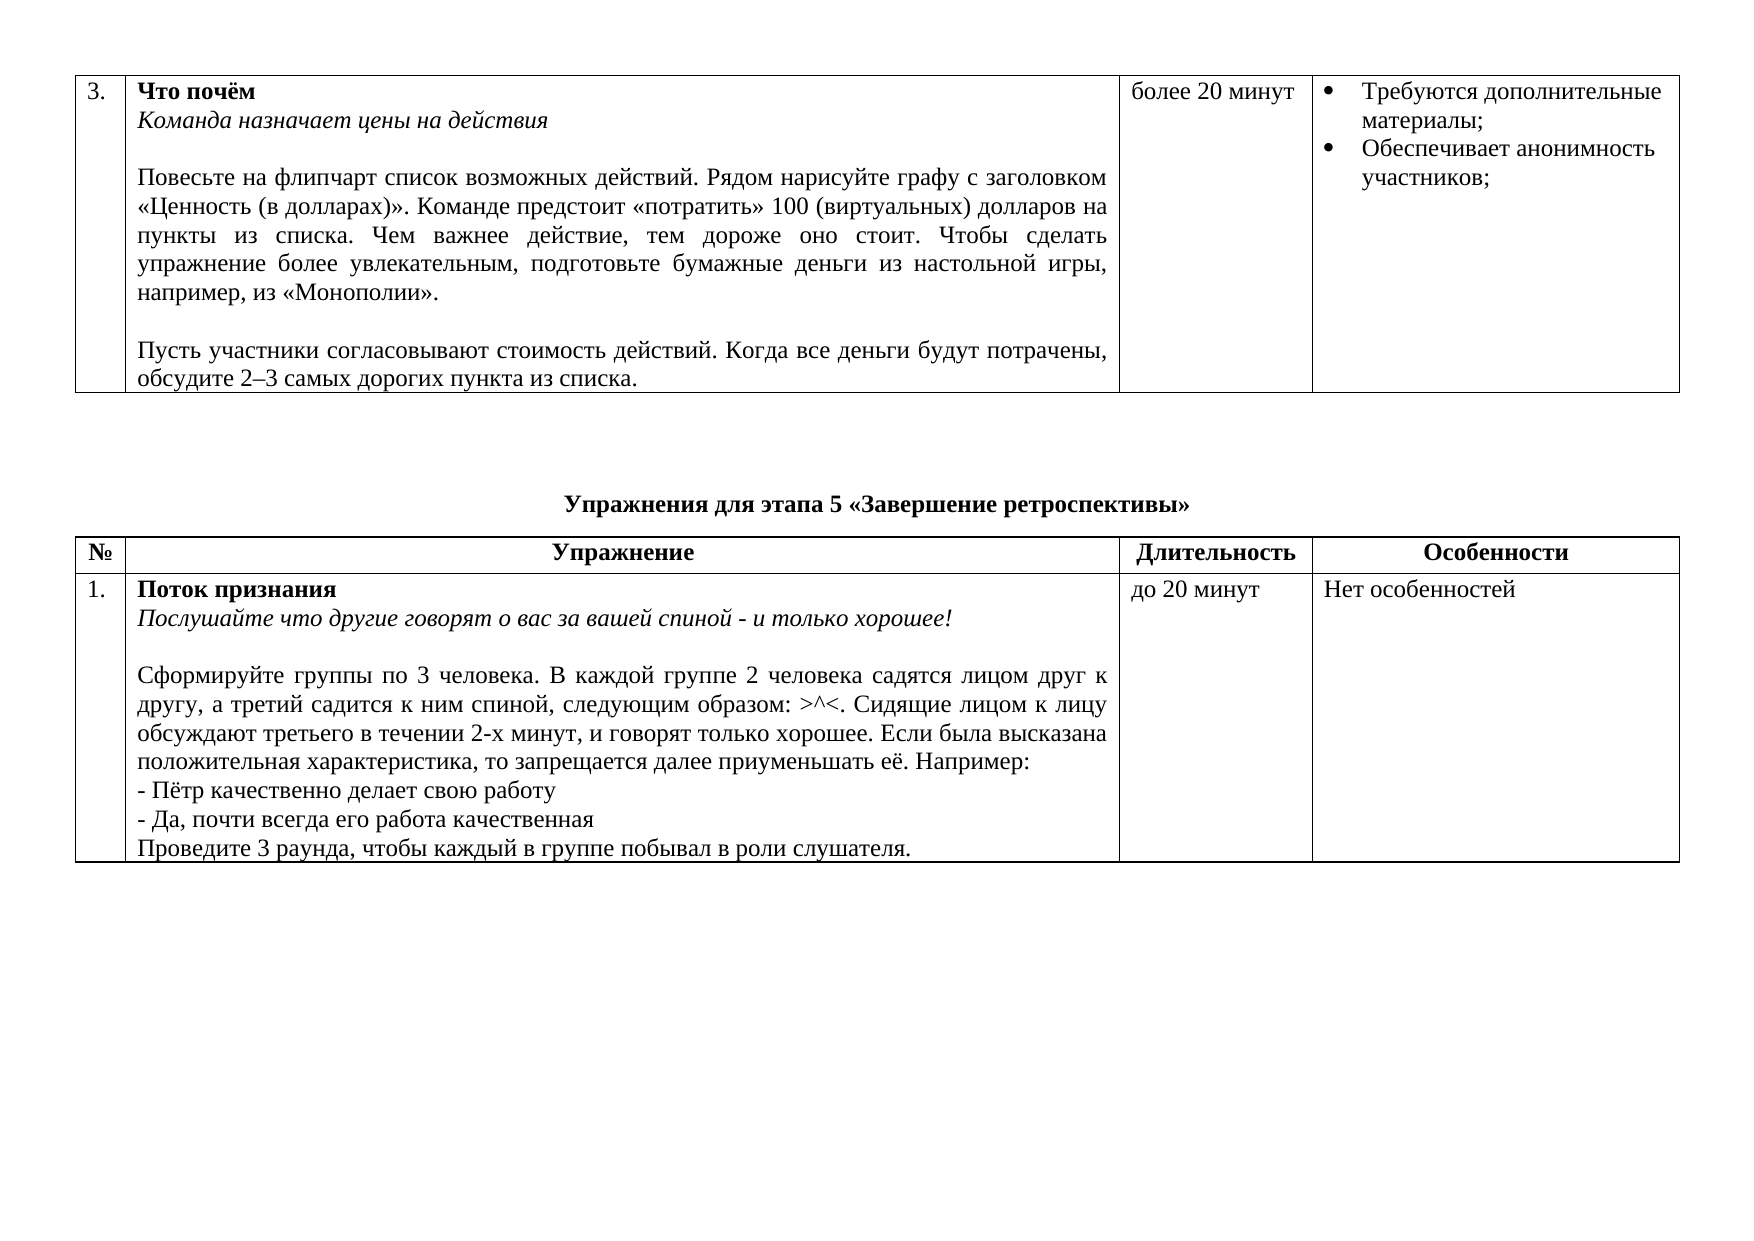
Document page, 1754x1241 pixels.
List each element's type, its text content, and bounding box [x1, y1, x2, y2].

table_cell Нет особенностей [1313, 574, 1679, 861]
table_cell [76, 574, 125, 861]
table_header № [76, 538, 125, 573]
table_cell Что почём Команда назначает цены на действия Повесьте на флипчарт список возможных действий. Рядом нарисуйте графу с заголовком «Ценность (в долларах)». Команде предстоит «потратить» 100 (виртуальных) долларов на пункты из списка. Чем важнее действие, тем дороже оно стоит. Чтобы сделать упражнение более увлекательным, подготовьте бумажные деньги из настольной игры, например, из «Монополии». Пусть участники согласовывают стоимость действий. Когда все деньги будут потрачены, обсудите 2–3 самых дорогих пункта из списка. [126, 76, 1119, 392]
text Упражнения для этапа 5 «Завершение ретроспективы» [75, 489, 1679, 517]
table_cell [76, 76, 125, 392]
table_header Упражнение [126, 538, 1119, 573]
table_header Длительность [1120, 538, 1312, 573]
table_cell более 20 минут [1120, 76, 1312, 392]
table_cell до 20 минут [1120, 574, 1312, 861]
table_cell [1313, 76, 1679, 392]
table_header Особенности [1313, 538, 1679, 573]
table_cell Поток признания Послушайте что другие говорят о вас за вашей спиной - и только хорошее! Сформируйте группы по 3 человека. В каждой группе 2 человека садятся лицом друг к другу, а третий садится к ним спиной, следующим образом: >^<. Сидящие лицом к лицу обсуждают третьего в течении 2-х минут, и говорят только хорошее. Если была высказана положительная характеристика, то запрещается далее приуменьшать её. Например: - Пётр качественно делает свою работу - Да, почти всегда его работа качественная Проведите 3 раунда, чтобы каждый в группе побывал в роли слушателя. [126, 574, 1119, 861]
